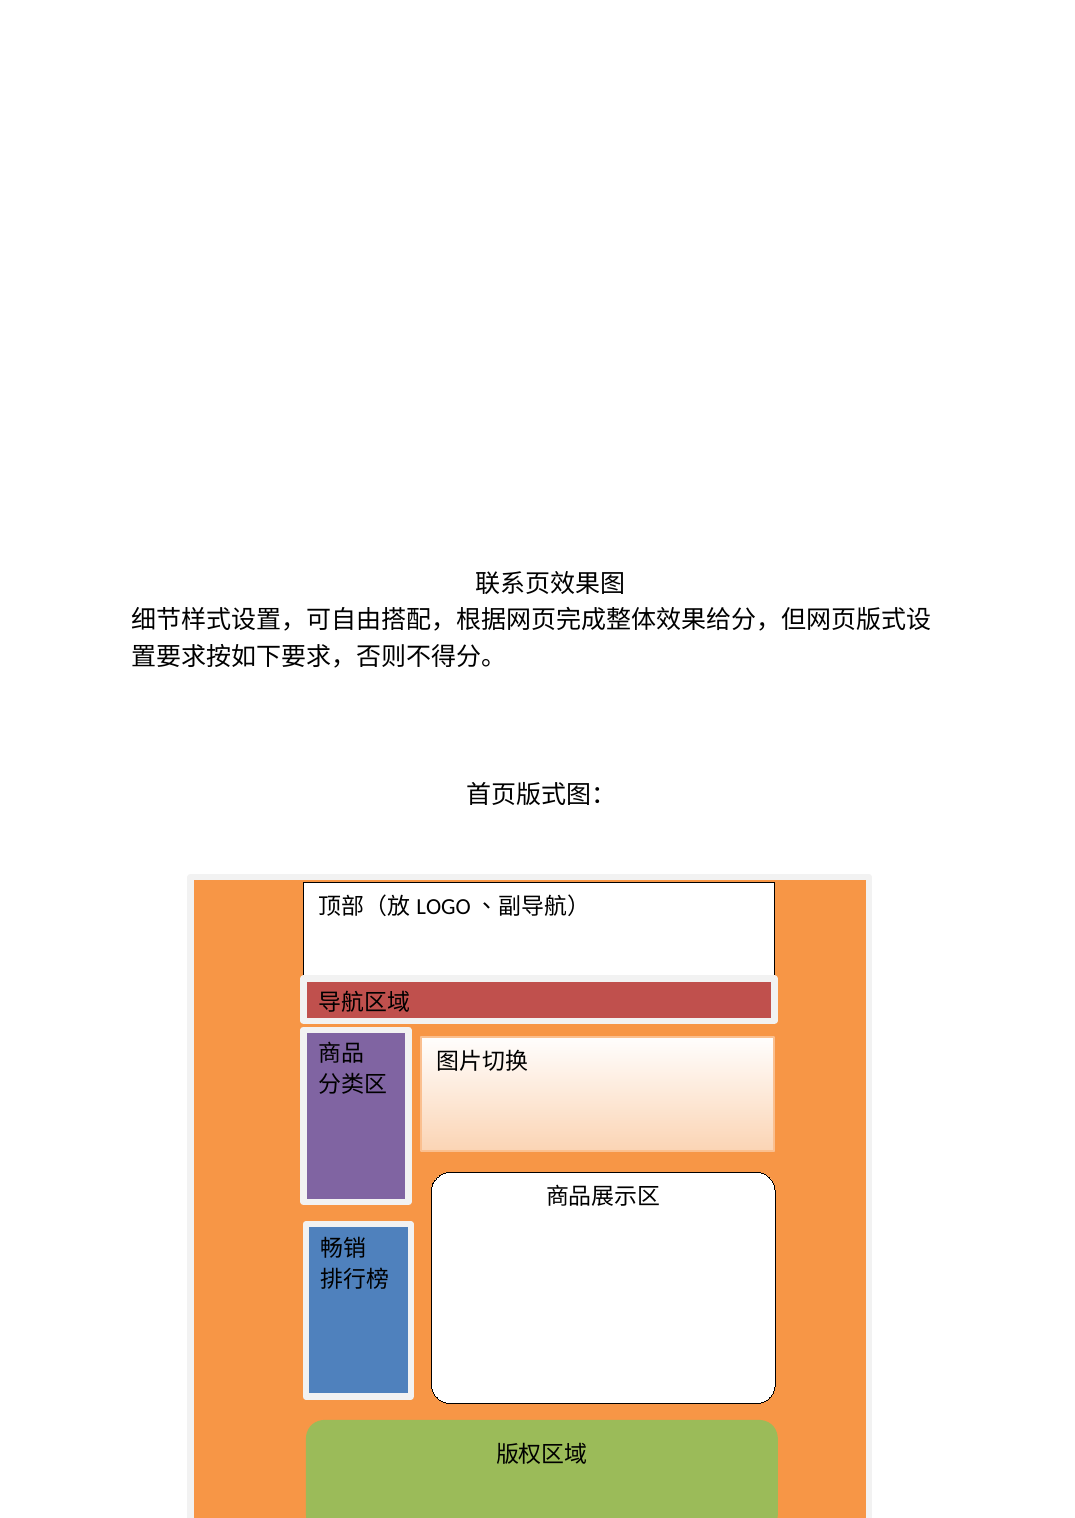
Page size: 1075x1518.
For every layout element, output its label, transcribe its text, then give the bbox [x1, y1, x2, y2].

text 联系页效果图 [459, 564, 641, 600]
text 细节样式设置，可自由搭配，根据网页完成整体效果给分，但网页版式设置要求按如下要求，否则不得分。 [131, 600, 951, 672]
text 首页版式图： [131, 774, 951, 811]
